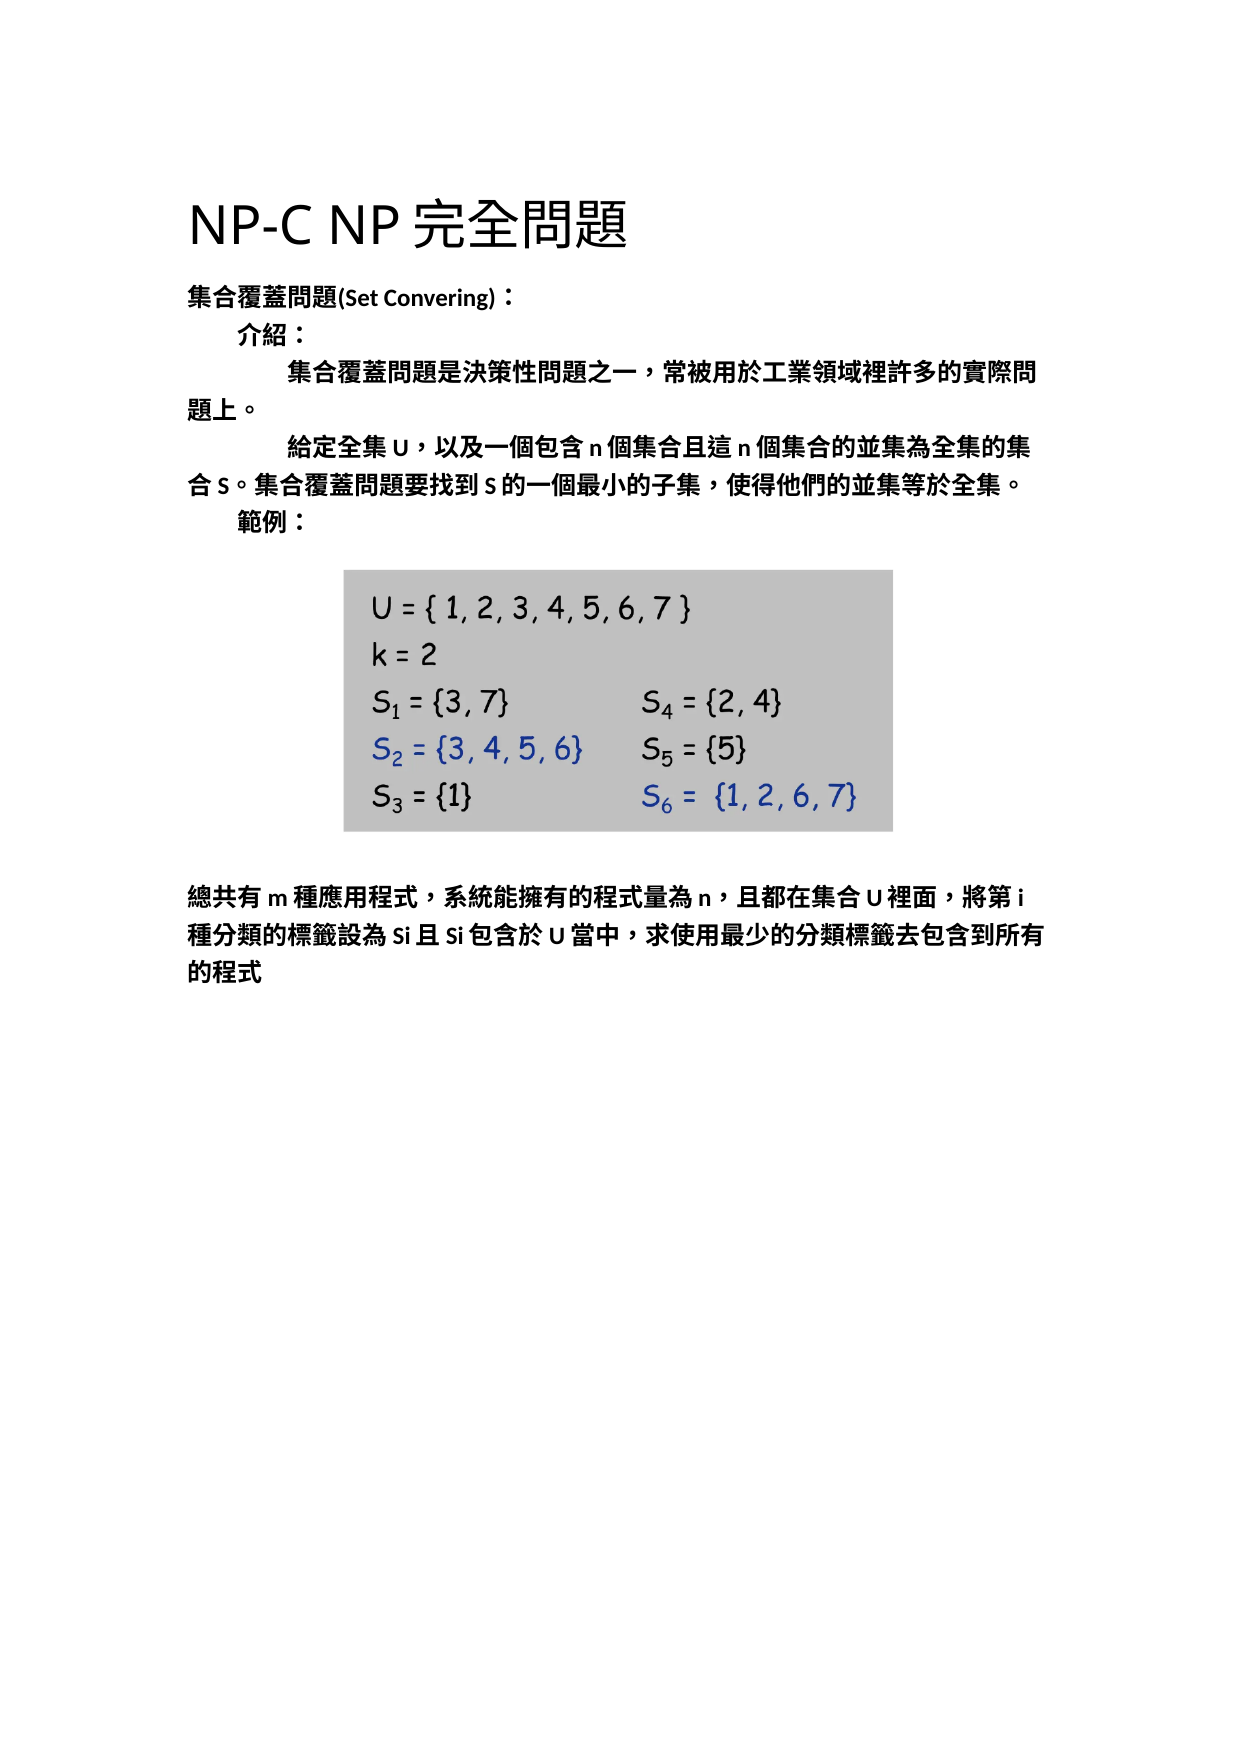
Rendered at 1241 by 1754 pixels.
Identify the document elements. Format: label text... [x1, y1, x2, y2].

text 集合覆蓋問題(Set Convering)： [187, 277, 1053, 314]
text 範例： [187, 502, 1053, 539]
text 給定全集U，以及一個包含n個集合且這n個集合的並集為全集的集合S。集合覆蓋問題要找到S的一個最小的子集，使得他們的並集等於全集。 [187, 427, 1053, 502]
text 總共有m種應用程式，系統能擁有的程式量為n，且都在集合U裡面，將第i種分類的標籤設為Si且Si包含於U當中，求使用最少的分類標籤去包含到所有的程式 [187, 877, 1053, 989]
text 介紹： [187, 314, 1053, 352]
text NP-C NP完全問題 [187, 164, 1053, 277]
picture [306, 556, 934, 849]
text 集合覆蓋問題是決策性問題之一，常被用於工業領域裡許多的實際問題上。 [187, 352, 1053, 427]
